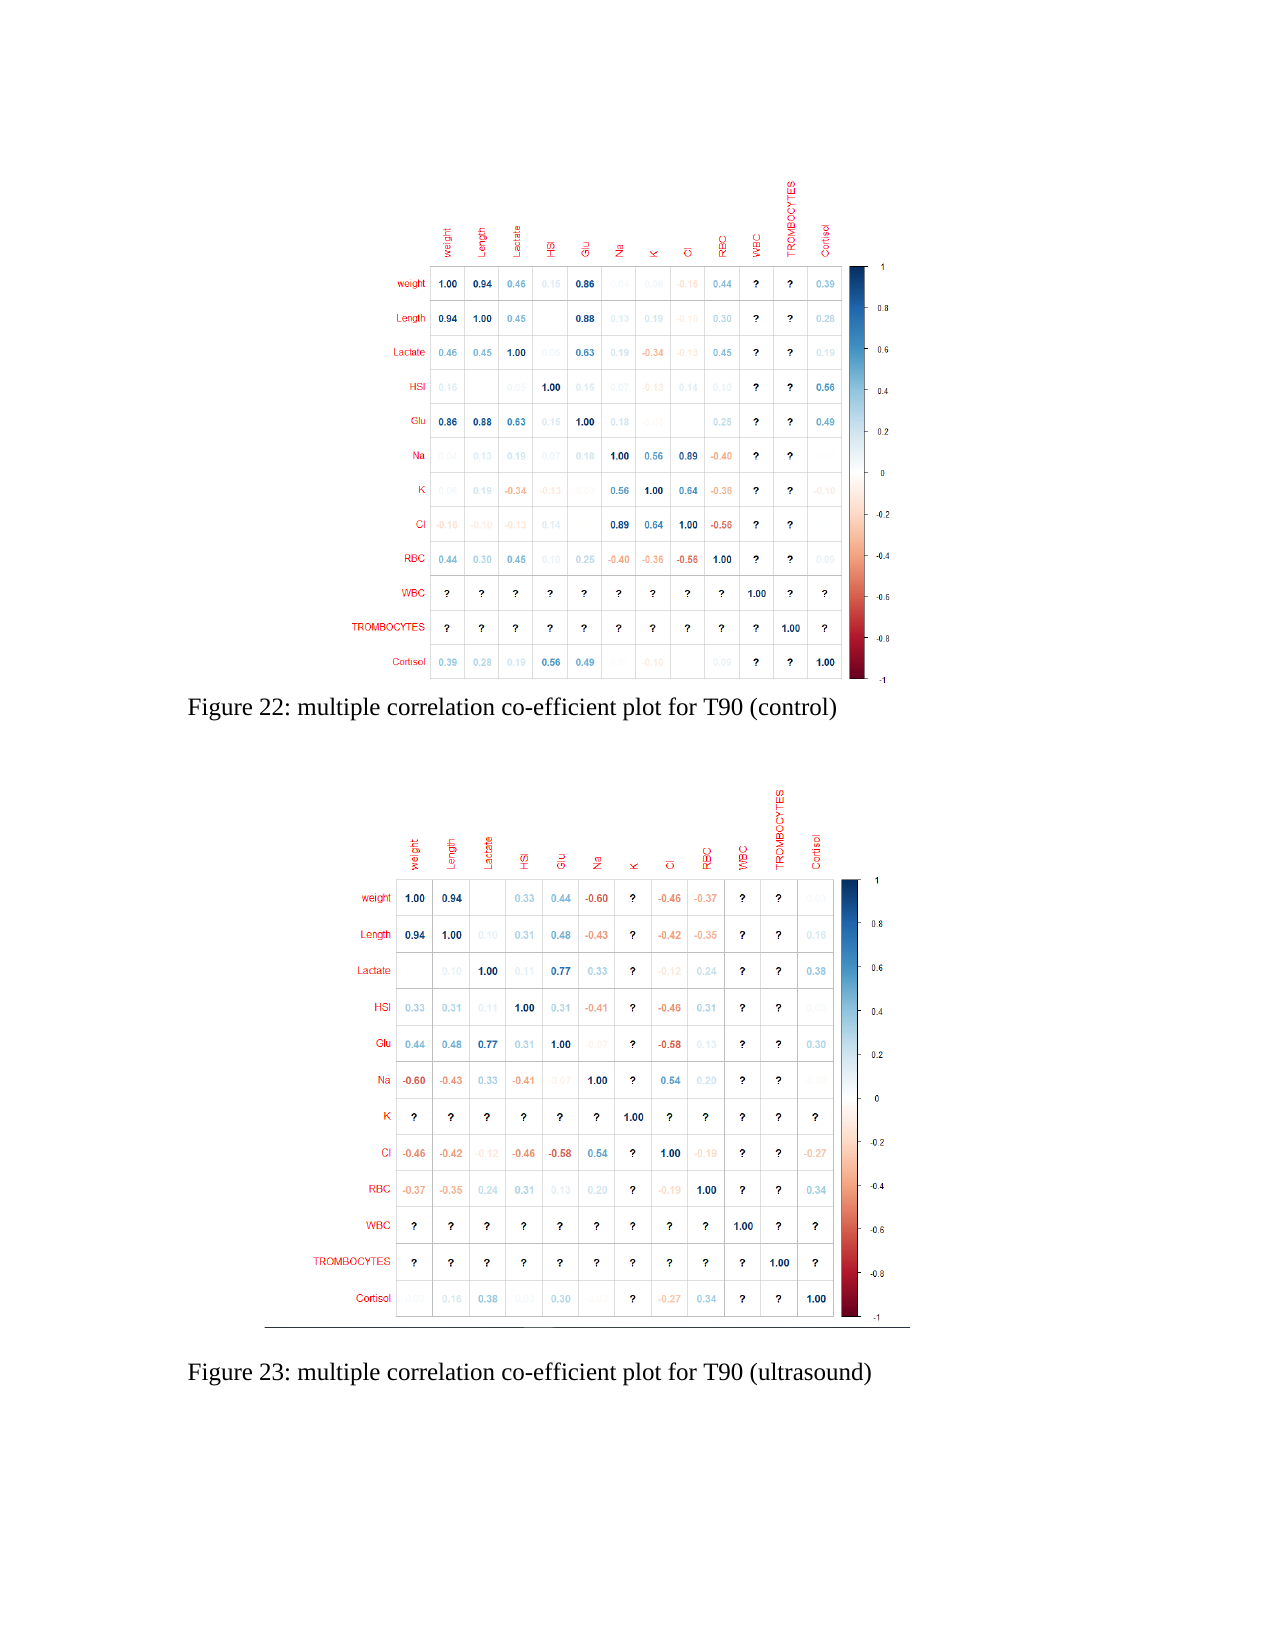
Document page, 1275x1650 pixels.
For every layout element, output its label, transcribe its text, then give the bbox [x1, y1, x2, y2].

picture [264, 760, 911, 1328]
picture [305, 150, 967, 688]
